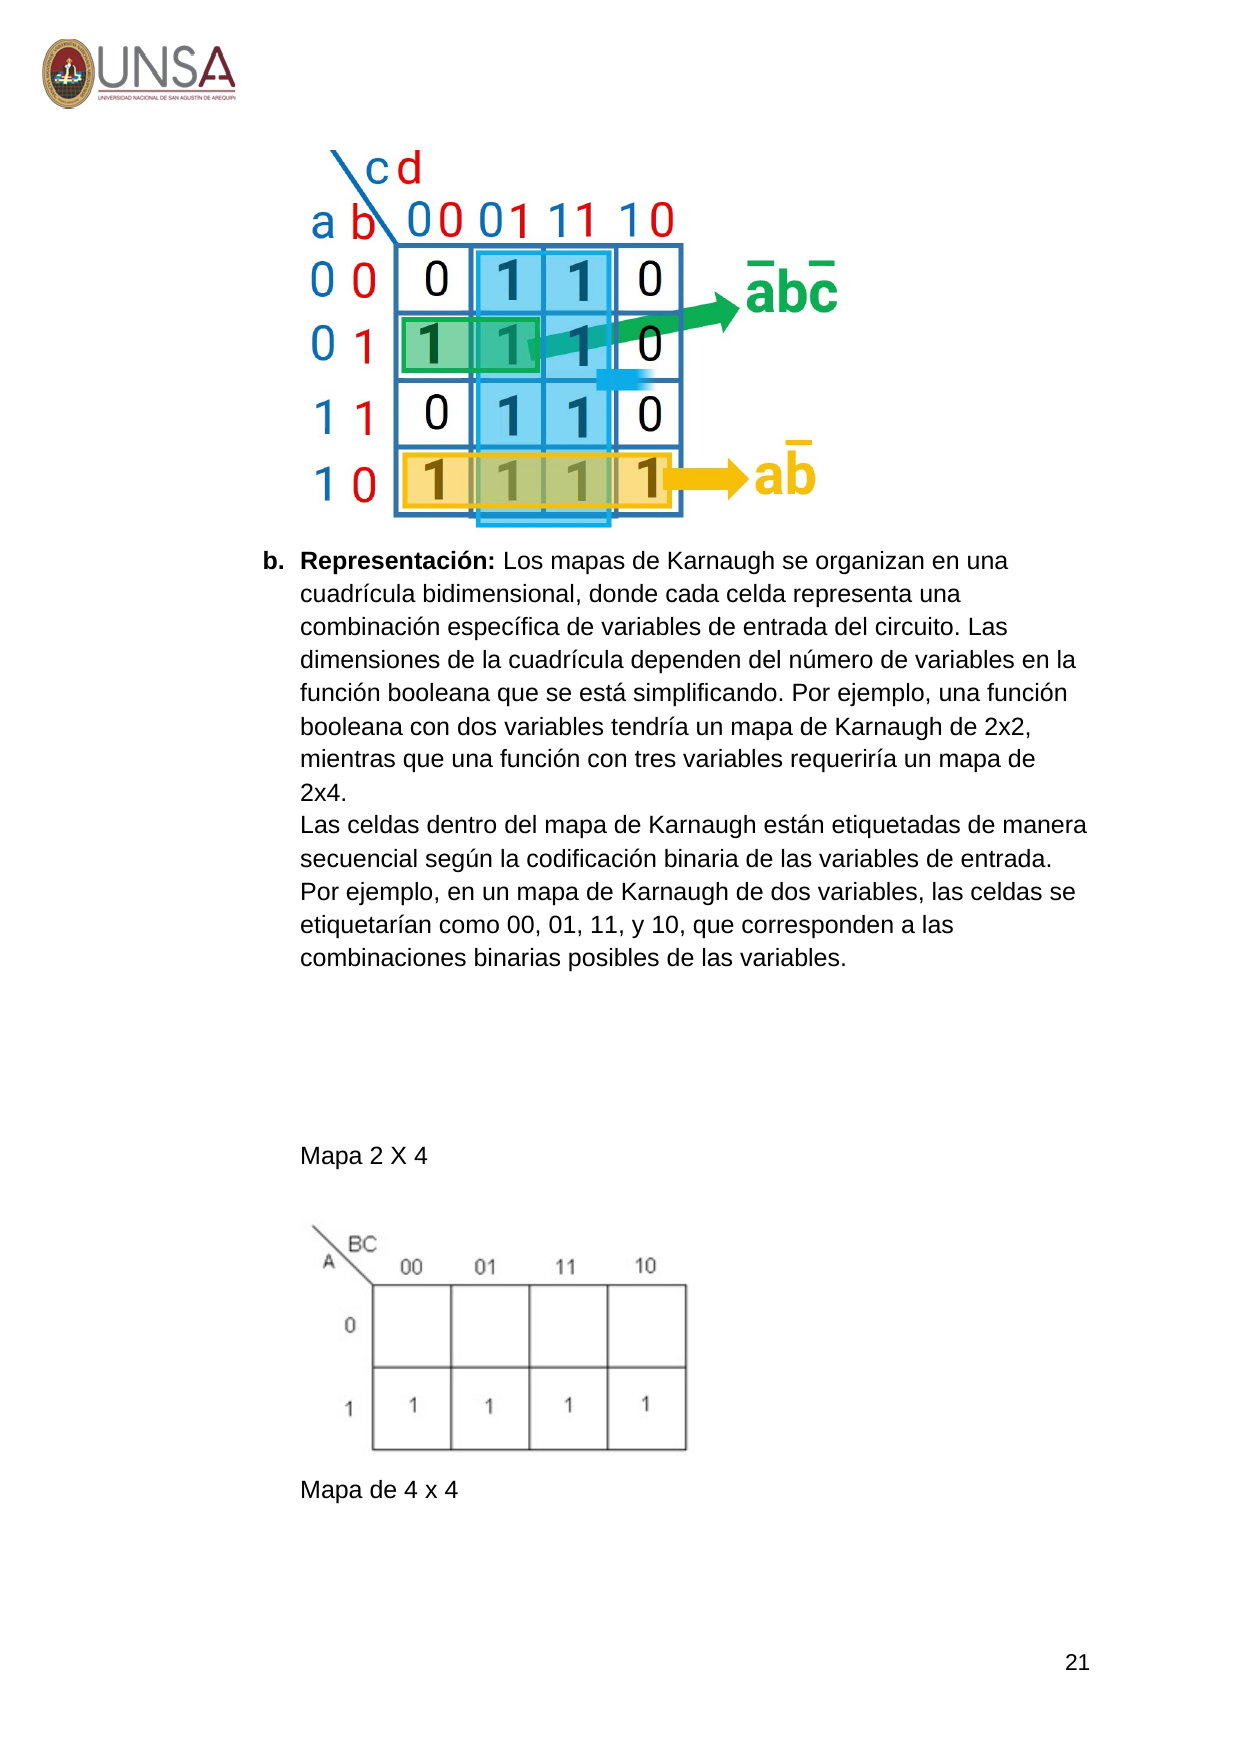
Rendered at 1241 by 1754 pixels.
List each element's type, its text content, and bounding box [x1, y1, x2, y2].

text Mapa de 4 x 4 [300, 1475, 1090, 1503]
text Las celdas dentro del mapa de Karnaugh están etiquetadas de manera [300, 811, 1090, 839]
text secuencial según la codificación binaria de las variables de entrada. Por ejemplo, en un mapa de Karnaugh de dos variables, las celdas se etiquetarían como 00, 01, 11, y 10, que corresponden a las combinaciones binarias posibles de las variables. [300, 843, 1090, 971]
picture [42, 39, 236, 109]
picture [300, 150, 844, 543]
picture [300, 1206, 729, 1471]
list Representación: Los mapas de Karnaugh se organizan en una cuadrícula bidimensional, donde cada celda representa una combinación específica de variables de entrada del circuito. Las dimensiones de la cuadrícula dependen del número de variables en la función booleana que se está simplificando. Por ejemplo, una función booleana con dos variables tendría un mapa de Karnaugh de 2x2, mientras que una función con tres variables requeriría un mapa de 2x4. [262, 546, 1090, 806]
text Mapa 2 X 4 [300, 1141, 1090, 1169]
